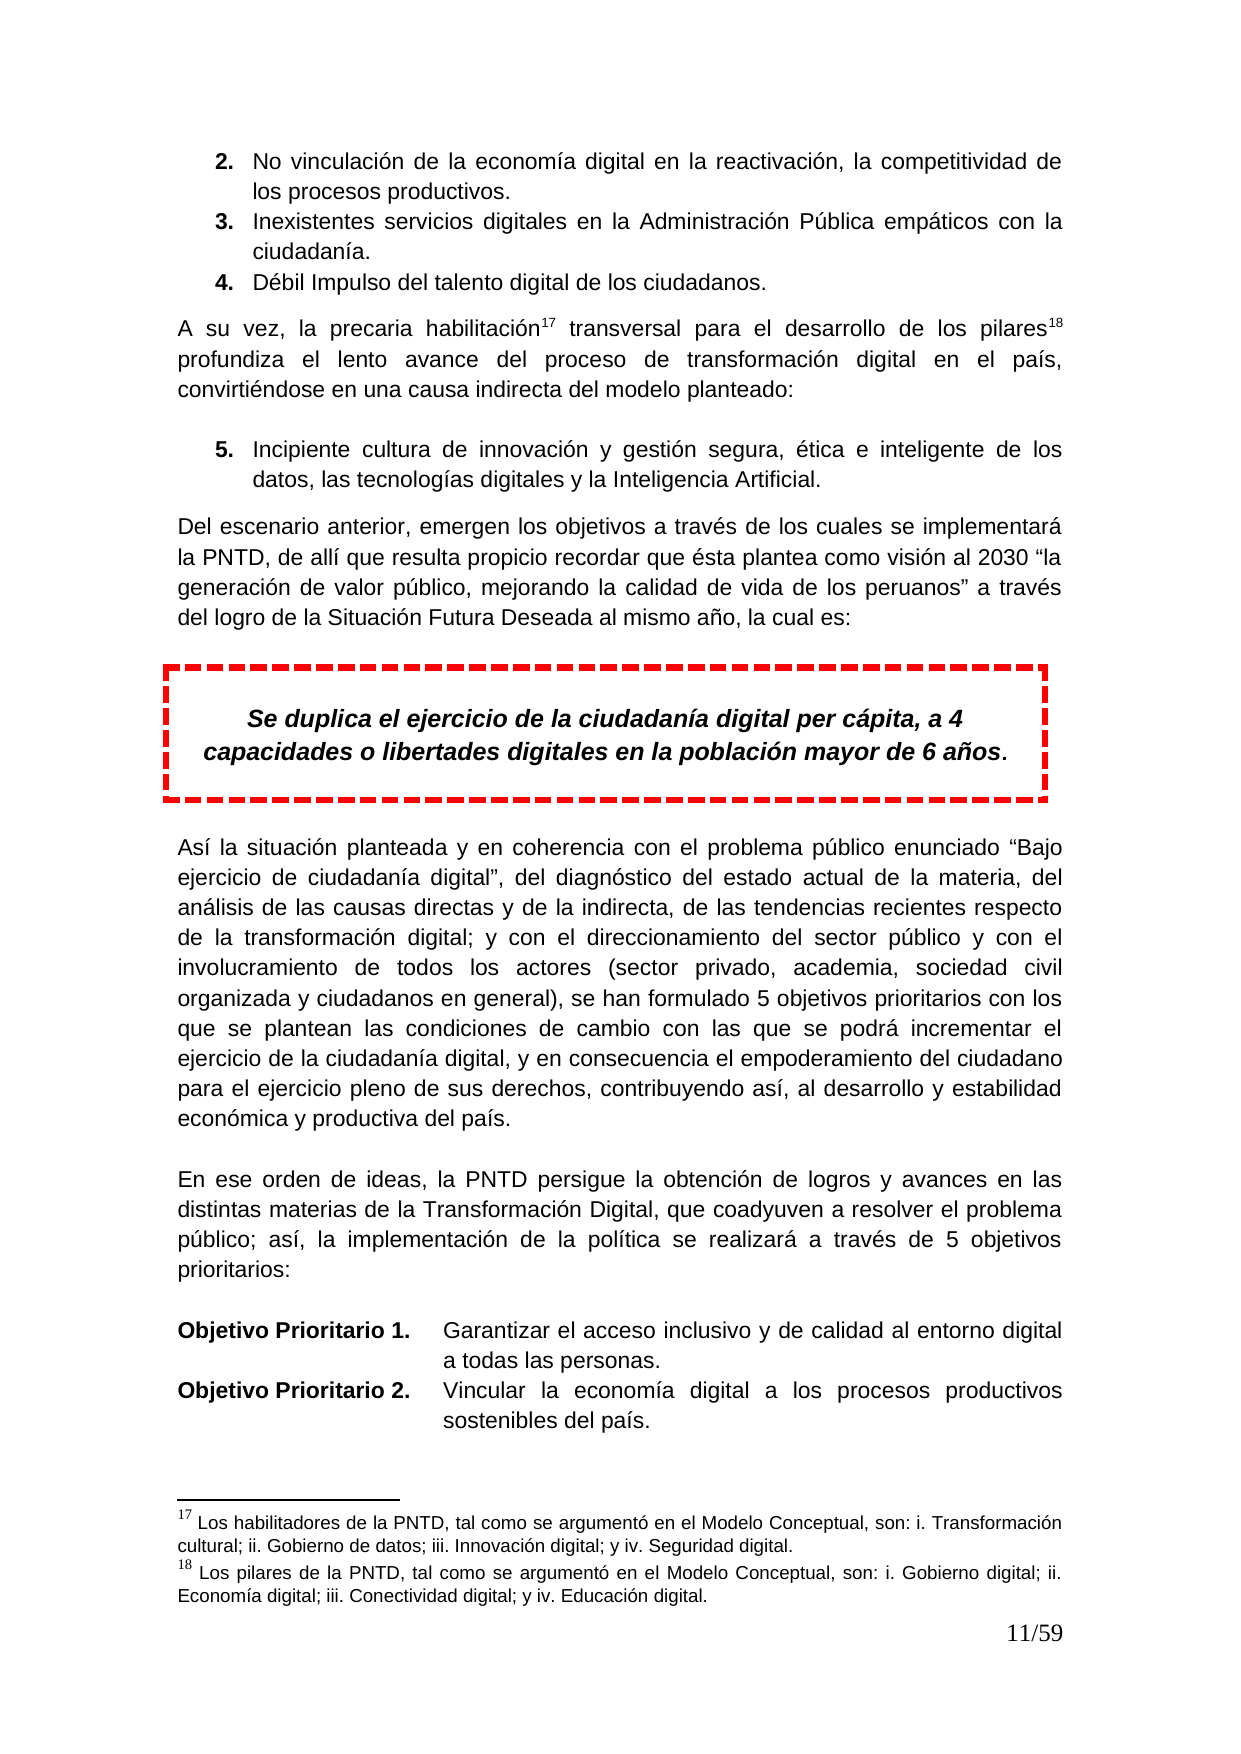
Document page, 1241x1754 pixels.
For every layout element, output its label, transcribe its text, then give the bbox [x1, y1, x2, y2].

text Objetivo Prioritario 2. Vincular la economía digital a los procesos productivos sostenibles del país. [177, 1377, 1063, 1434]
text A su vez, la precaria habilitación transversal para el desarrollo de los pilares profundiza el lento avance del proceso de transformación digital en el país, convirtiéndose en una causa indirecta del modelo planteado: [177, 315, 1063, 402]
table_header Se duplica el ejercicio de la ciudadanía digital per cápita, a 4 capacidades o libertades digitales en la población mayor de 6 años. [166, 664, 1045, 797]
list Débil Impulso del talento digital de los ciudadanos. [215, 268, 1063, 295]
text En ese orden de ideas, la PNTD persigue la obtención de logros y avances en las distintas materias de la Transformación Digital, que coadyuven a resolver el problema público; así, la implementación de la política se realizará a través de 5 objetivos prioritarios: [177, 1166, 1063, 1283]
list No vinculación de la economía digital en la reactivación, la competitividad de los procesos productivos. [215, 148, 1063, 204]
text Así la situación planteada y en coherencia con el problema público enunciado “Bajo ejercicio de ciudadanía digital”, del diagnóstico del estado actual de la materia, del análisis de las causas directas y de la indirecta, de las tendencias recientes respecto de la transformación digital; y con el direccionamiento del sector público y con el involucramiento de todos los actores (sector privado, academia, sociedad civil organizada y ciudadanos en general), se han formulado 5 objetivos prioritarios con los que se plantean las condiciones de cambio con las que se podrá incrementar el ejercicio de la ciudadanía digital, y en consecuencia el empoderamiento del ciudadano para el ejercicio pleno de sus derechos, contribuyendo así, al desarrollo y estabilidad económica y productiva del país. [177, 833, 1063, 1132]
text Del escenario anterior, emergen los objetivos a través de los cuales se implementará la PNTD, de allí que resulta propicio recordar que ésta plantea como visión al 2030 “la generación de valor público, mejorando la calidad de vida de los peruanos” a través del logro de la Situación Futura Deseada al mismo año, la cual es: [177, 513, 1063, 630]
list Inexistentes servicios digitales en la Administración Pública empáticos con la ciudadanía. [215, 208, 1063, 264]
list Incipiente cultura de innovación y gestión segura, ética e inteligente de los datos, las tecnologías digitales y la Inteligencia Artificial. [215, 436, 1063, 493]
text Objetivo Prioritario 1. Garantizar el acceso inclusivo y de calidad al entorno digital a todas las personas. [177, 1317, 1063, 1373]
